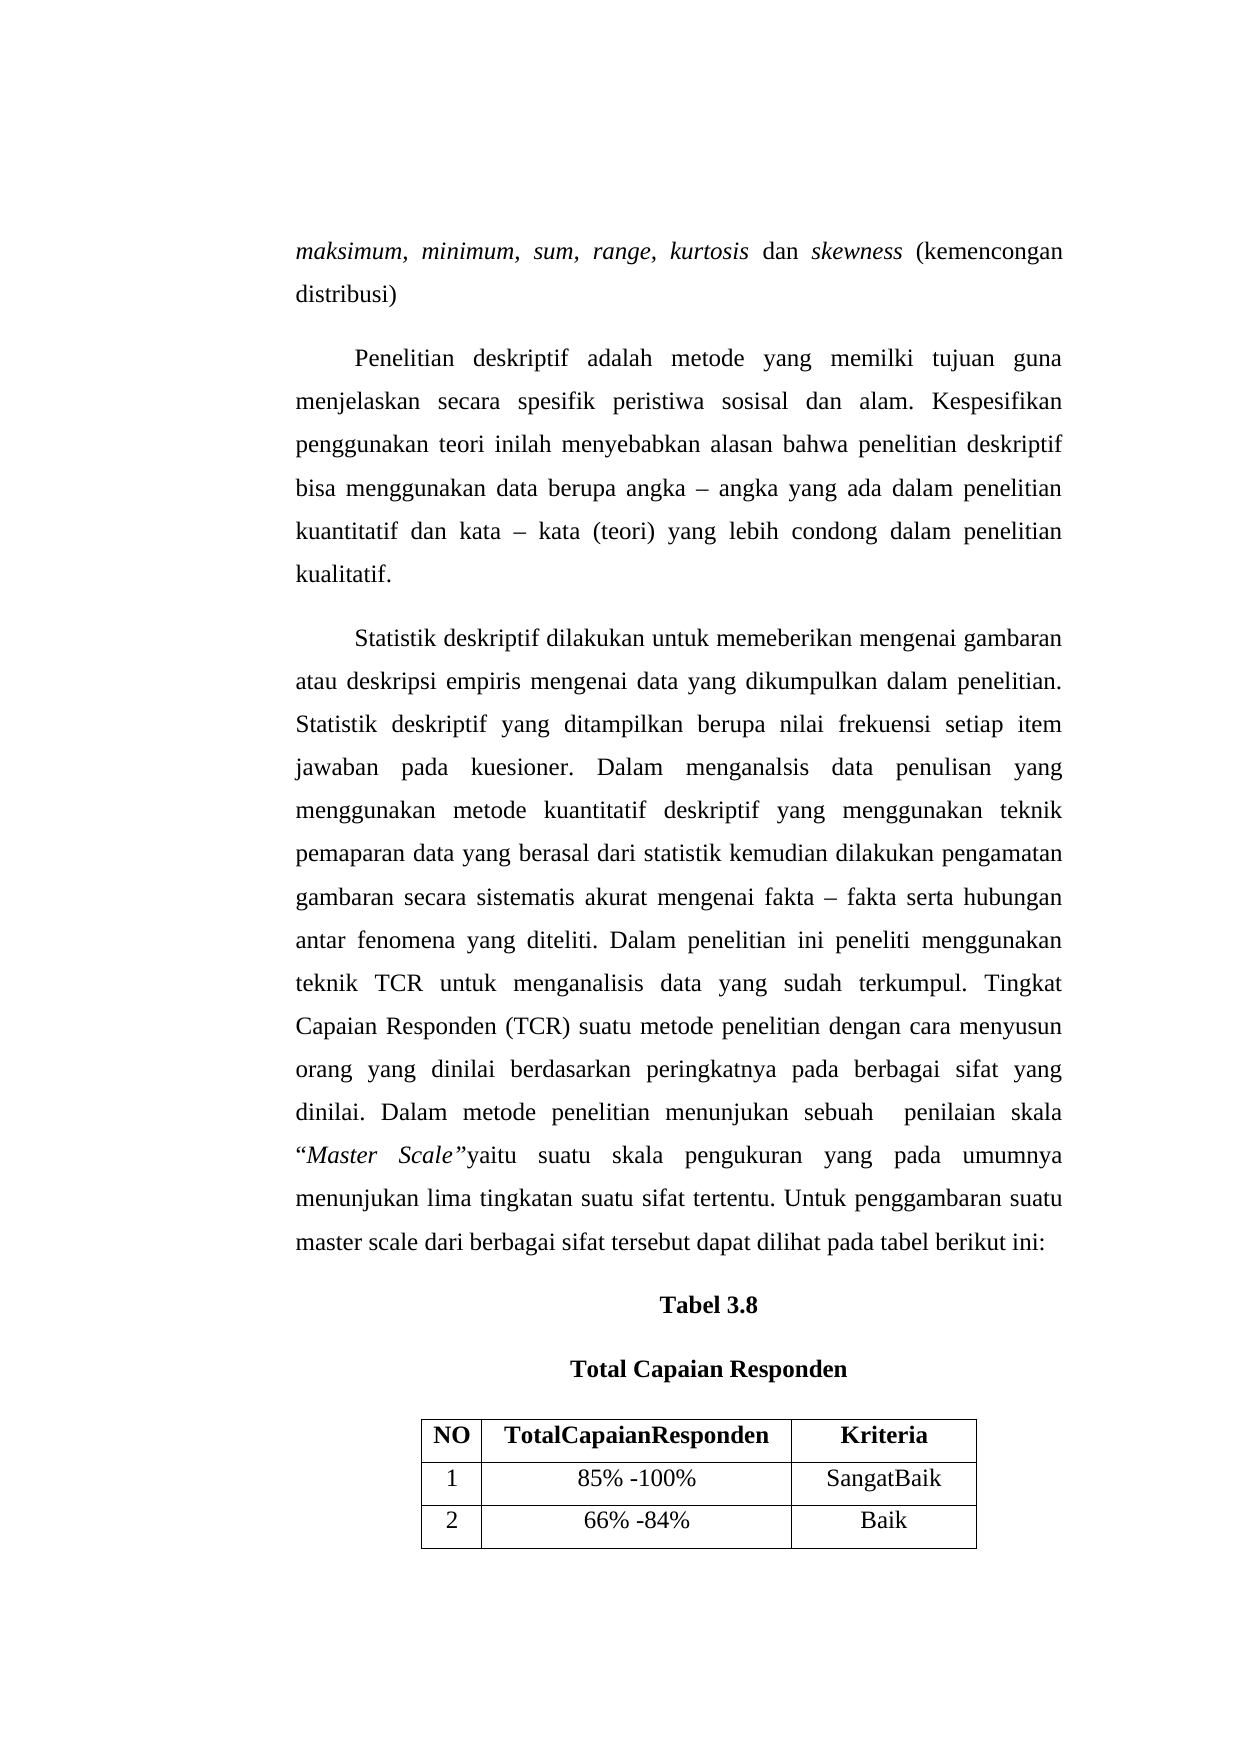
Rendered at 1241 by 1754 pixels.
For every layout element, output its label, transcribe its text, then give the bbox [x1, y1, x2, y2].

table_header Kriteria [792, 1420, 976, 1462]
text Tabel 3.8 [295, 1291, 1063, 1319]
table_cell 1 [422, 1463, 481, 1504]
table_cell SangatBaik [792, 1463, 976, 1504]
table_cell 66% -84% [482, 1506, 791, 1547]
text Statistik deskriptif dilakukan untuk memeberikan mengenai gambaran atau deskripsi empiris mengenai data yang dikumpulkan dalam penelitian. Statistik deskriptif yang ditampilkan berupa nilai frekuensi setiap item jawaban pada kuesioner. Dalam menganalsis data penulisan yang menggunakan metode kuantitatif deskriptif yang menggunakan teknik pemaparan data yang berasal dari statistik kemudian dilakukan pengamatan gambaran secara sistematis akurat mengenai fakta – fakta serta hubungan antar fenomena yang diteliti. Dalam penelitian ini peneliti menggunakan teknik TCR untuk menganalisis data yang sudah terkumpul. Tingkat Capaian Responden (TCR) suatu metode penelitian dengan cara menyusun orang yang dinilai berdasarkan peringkatnya pada berbagai sifat yang dinilai. Dalam metode penelitian menunjukan sebuah penilaian skala “Master Scale”yaitu suatu skala pengukuran yang pada umumnya menunjukan lima tingkatan suatu sifat tertentu. Untuk penggambaran suatu master scale dari berbagai sifat tersebut dapat dilihat pada tabel berikut ini: [295, 623, 1063, 1255]
text Penelitian deskriptif adalah metode yang memilki tujuan guna menjelaskan secara spesifik peristiwa sosisal dan alam. Kespesifikan penggunakan teori inilah menyebabkan alasan bahwa penelitian deskriptif bisa menggunakan data berupa angka – angka yang ada dalam penelitian kuantitatif dan kata – kata (teori) yang lebih condong dalam penelitian kualitatif. [295, 343, 1063, 588]
table_header NO [422, 1420, 481, 1462]
table_header TotalCapaianResponden [482, 1420, 791, 1462]
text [295, 236, 1063, 308]
table_cell Baik [792, 1506, 976, 1547]
text Total Capaian Responden [295, 1354, 1063, 1383]
table_cell 85% -100% [482, 1463, 791, 1504]
table_cell 2 [422, 1506, 481, 1547]
